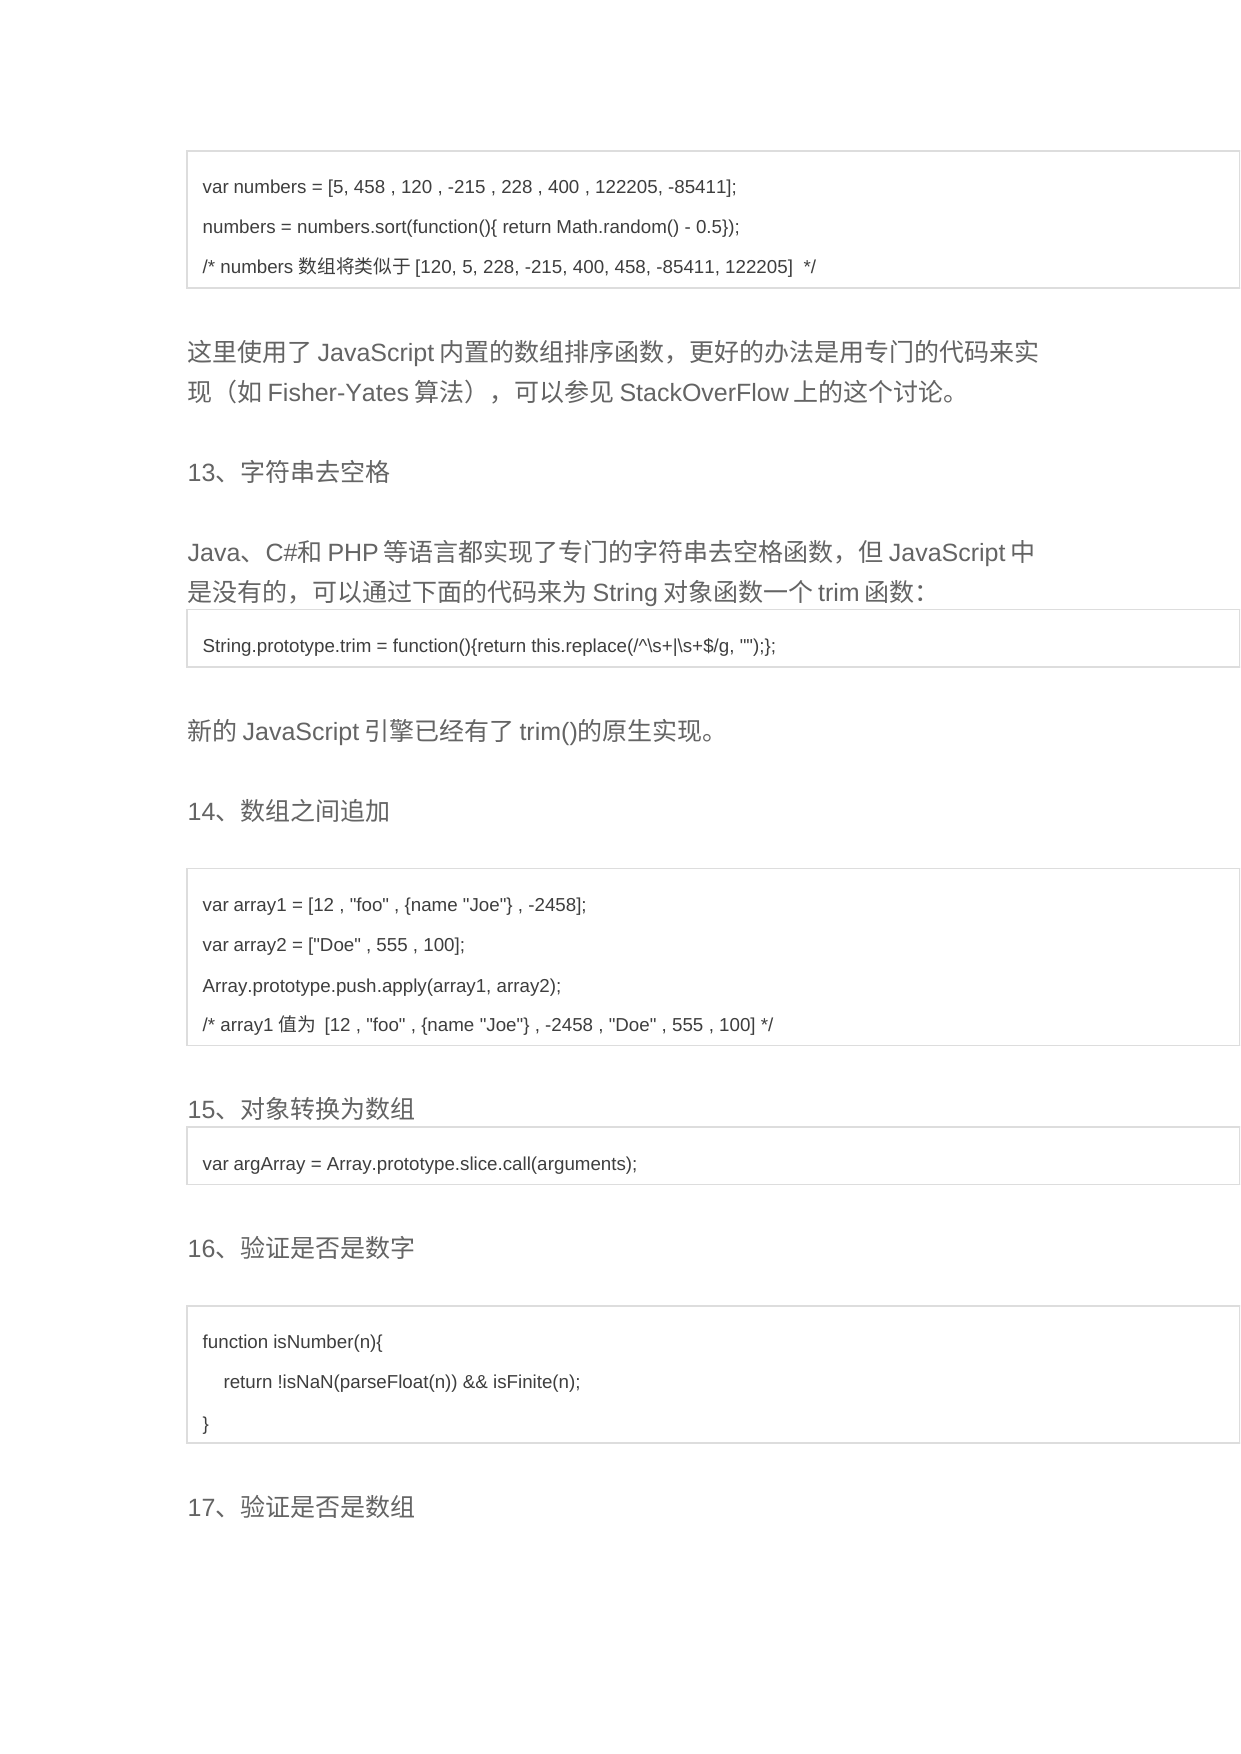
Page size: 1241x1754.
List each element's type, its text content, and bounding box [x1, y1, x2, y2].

table_header var array1 = [12 , "foo" , {name "Joe"} , -2458]; var array2 = ["Doe" , 555 , 100]; Array.prototype.push.apply(array1, array2); /* array1 值为 [12 , "foo" , {name "Joe"} , -2458 , "Doe" , 555 , 100] */ [188, 869, 1239, 1045]
text 13、字符串去空格 [187, 449, 1053, 489]
text 14、数组之间追加 [187, 787, 1053, 827]
table_header var argArray = Array.prototype.slice.call(arguments); [188, 1128, 1239, 1183]
table_header var numbers = [5, 458 , 120 , -215 , 228 , 400 , 122205, -85411]; numbers = numbers.sort(function(){ return Math.random() - 0.5}); /* numbers 数组将类似于 [120, 5, 228, -215, 400, 458, -85411, 122205] */ [188, 152, 1239, 287]
text Java、C#和PHP等语言都实现了专门的字符串去空格函数，但JavaScript中是没有的，可以通过下面的代码来为String对象函数一个trim函数： [187, 529, 1053, 609]
table_header function isNumber(n){ return !isNaN(parseFloat(n)) && isFinite(n); } [188, 1307, 1239, 1442]
text 新的JavaScript引擎已经有了trim()的原生实现。 [187, 707, 1053, 747]
text 15、对象转换为数组 [187, 1086, 1053, 1126]
table_header String.prototype.trim = function(){return this.replace(/^\s+|\s+$/g, "");}; [188, 610, 1239, 666]
text 17、验证是否是数组 [187, 1484, 1053, 1524]
text 这里使用了JavaScript内置的数组排序函数，更好的办法是用专门的代码来实现（如Fisher-Yates算法），可以参见StackOverFlow上的这个讨论。 [187, 329, 1053, 409]
text 16、验证是否是数字 [187, 1225, 1053, 1265]
